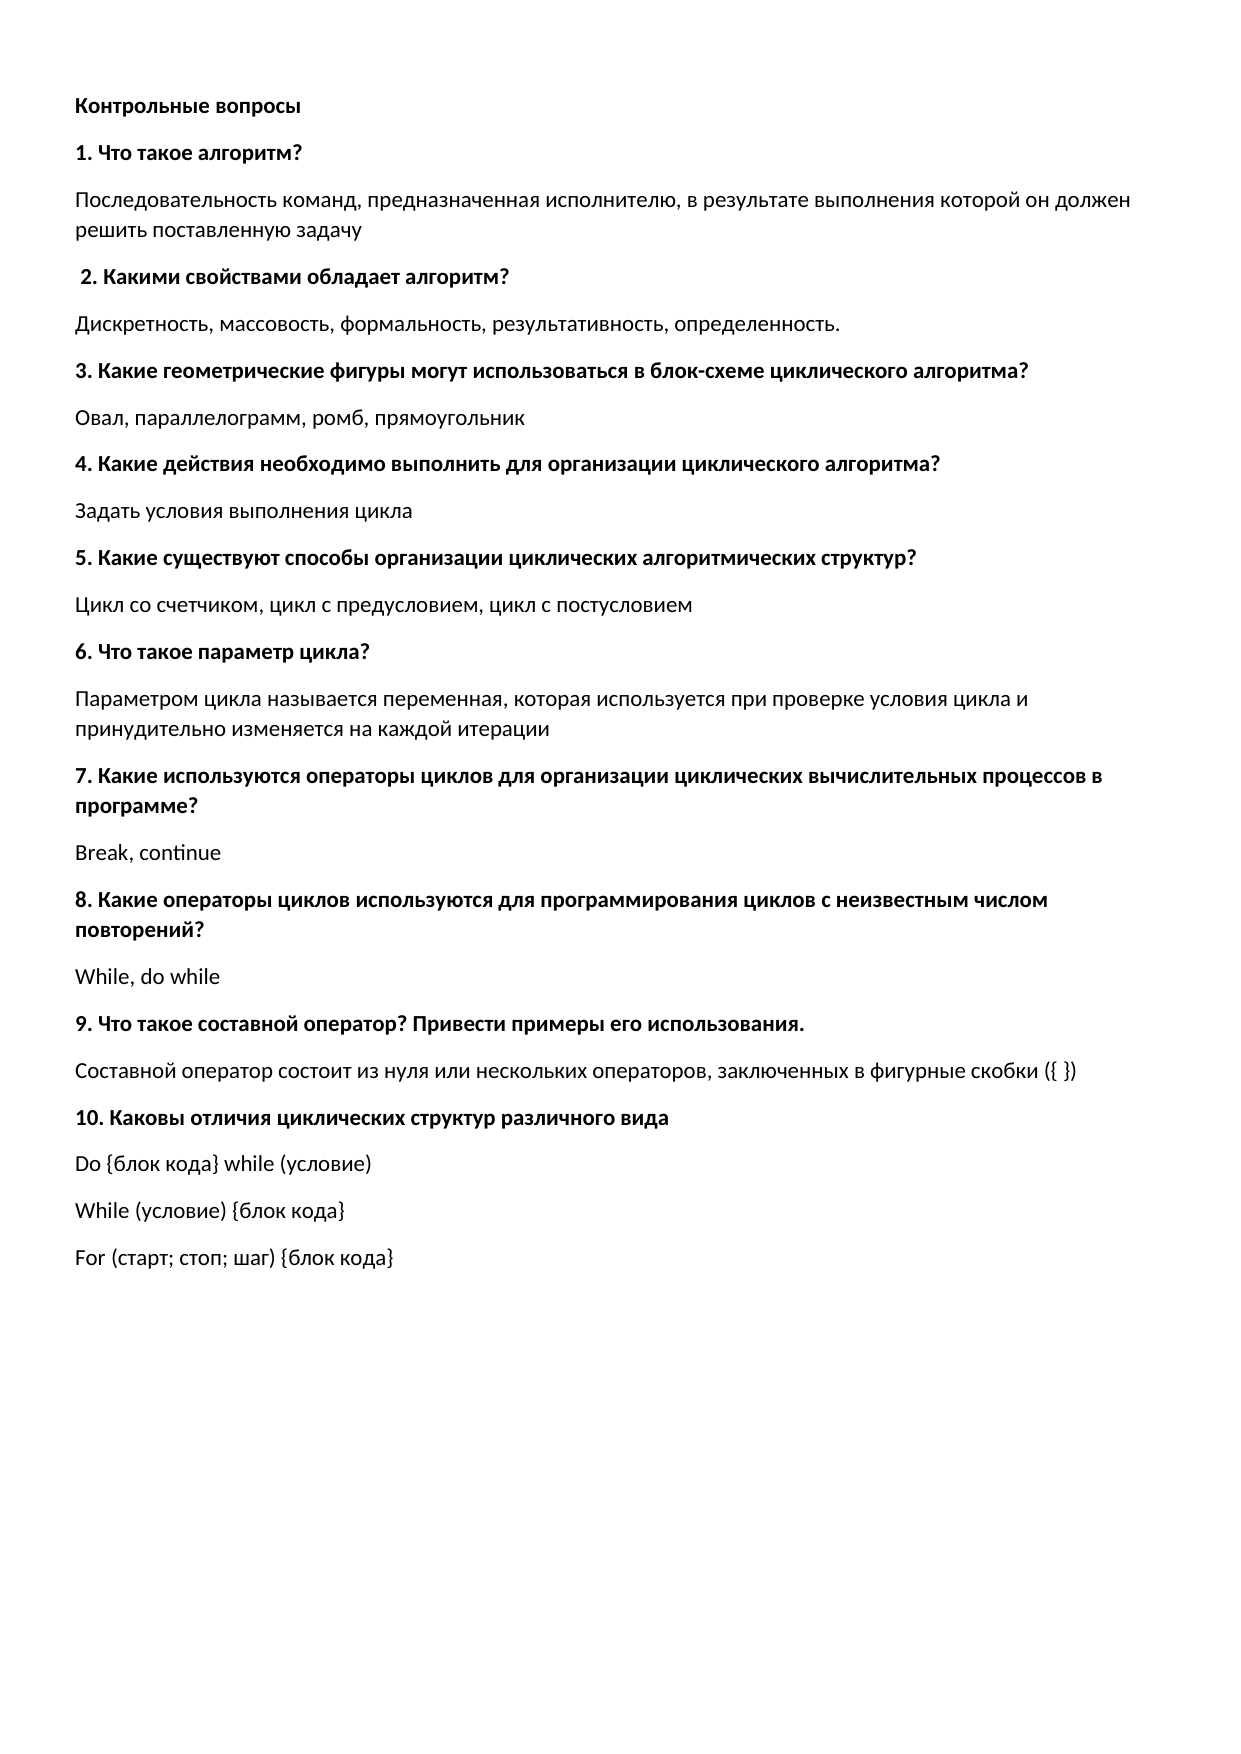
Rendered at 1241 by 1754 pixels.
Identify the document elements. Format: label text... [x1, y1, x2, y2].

text While (условие) {блок кода} [75, 1196, 1165, 1224]
text Овал, параллелограмм, ромб, прямоугольник [75, 403, 1165, 431]
text 6. Что такое параметр цикла? [75, 637, 1165, 665]
text While, do while [75, 962, 1165, 990]
text Последовательность команд, предназначенная исполнителю, в результате выполнения которой он должен решить поставленную задачу [75, 185, 1165, 243]
text Break, continue [75, 838, 1165, 866]
text 9. Что такое составной оператор? Привести примеры его использования. [75, 1009, 1165, 1037]
text 10. Каковы отличия циклических структур различного вида [75, 1103, 1165, 1131]
text 2. Какими свойствами обладает алгоритм? [75, 262, 1165, 290]
text 8. Какие операторы циклов используются для программирования циклов с неизвестным числом повторений? [75, 885, 1165, 943]
text Параметром цикла называется переменная, которая используется при проверке условия цикла и принудительно изменяется на каждой итерации [75, 684, 1165, 742]
text Контрольные вопросы [75, 91, 1165, 119]
text 1. Что такое алгоритм? [75, 138, 1165, 166]
text 7. Какие используются операторы циклов для организации циклических вычислительных процессов в программе? [75, 761, 1165, 819]
text 5. Какие существуют способы организации циклических алгоритмических структур? [75, 543, 1165, 571]
text Цикл со счетчиком, цикл с предусловием, цикл с постусловием [75, 590, 1165, 618]
text Do {блок кода} while (условие) [75, 1149, 1165, 1178]
text For (старт; стоп; шаг) {блок кода} [75, 1243, 1165, 1271]
text 3. Какие геометрические фигуры могут использоваться в блок-схеме циклического алгоритма? [75, 356, 1165, 384]
text Составной оператор состоит из нуля или нескольких операторов, заключенных в фигурные скобки ({ }) [75, 1056, 1165, 1084]
text Дискретность, массовость, формальность, результативность, определенность. [75, 309, 1165, 337]
text Задать условия выполнения цикла [75, 496, 1165, 524]
text 4. Какие действия необходимо выполнить для организации циклического алгоритма? [75, 449, 1165, 478]
